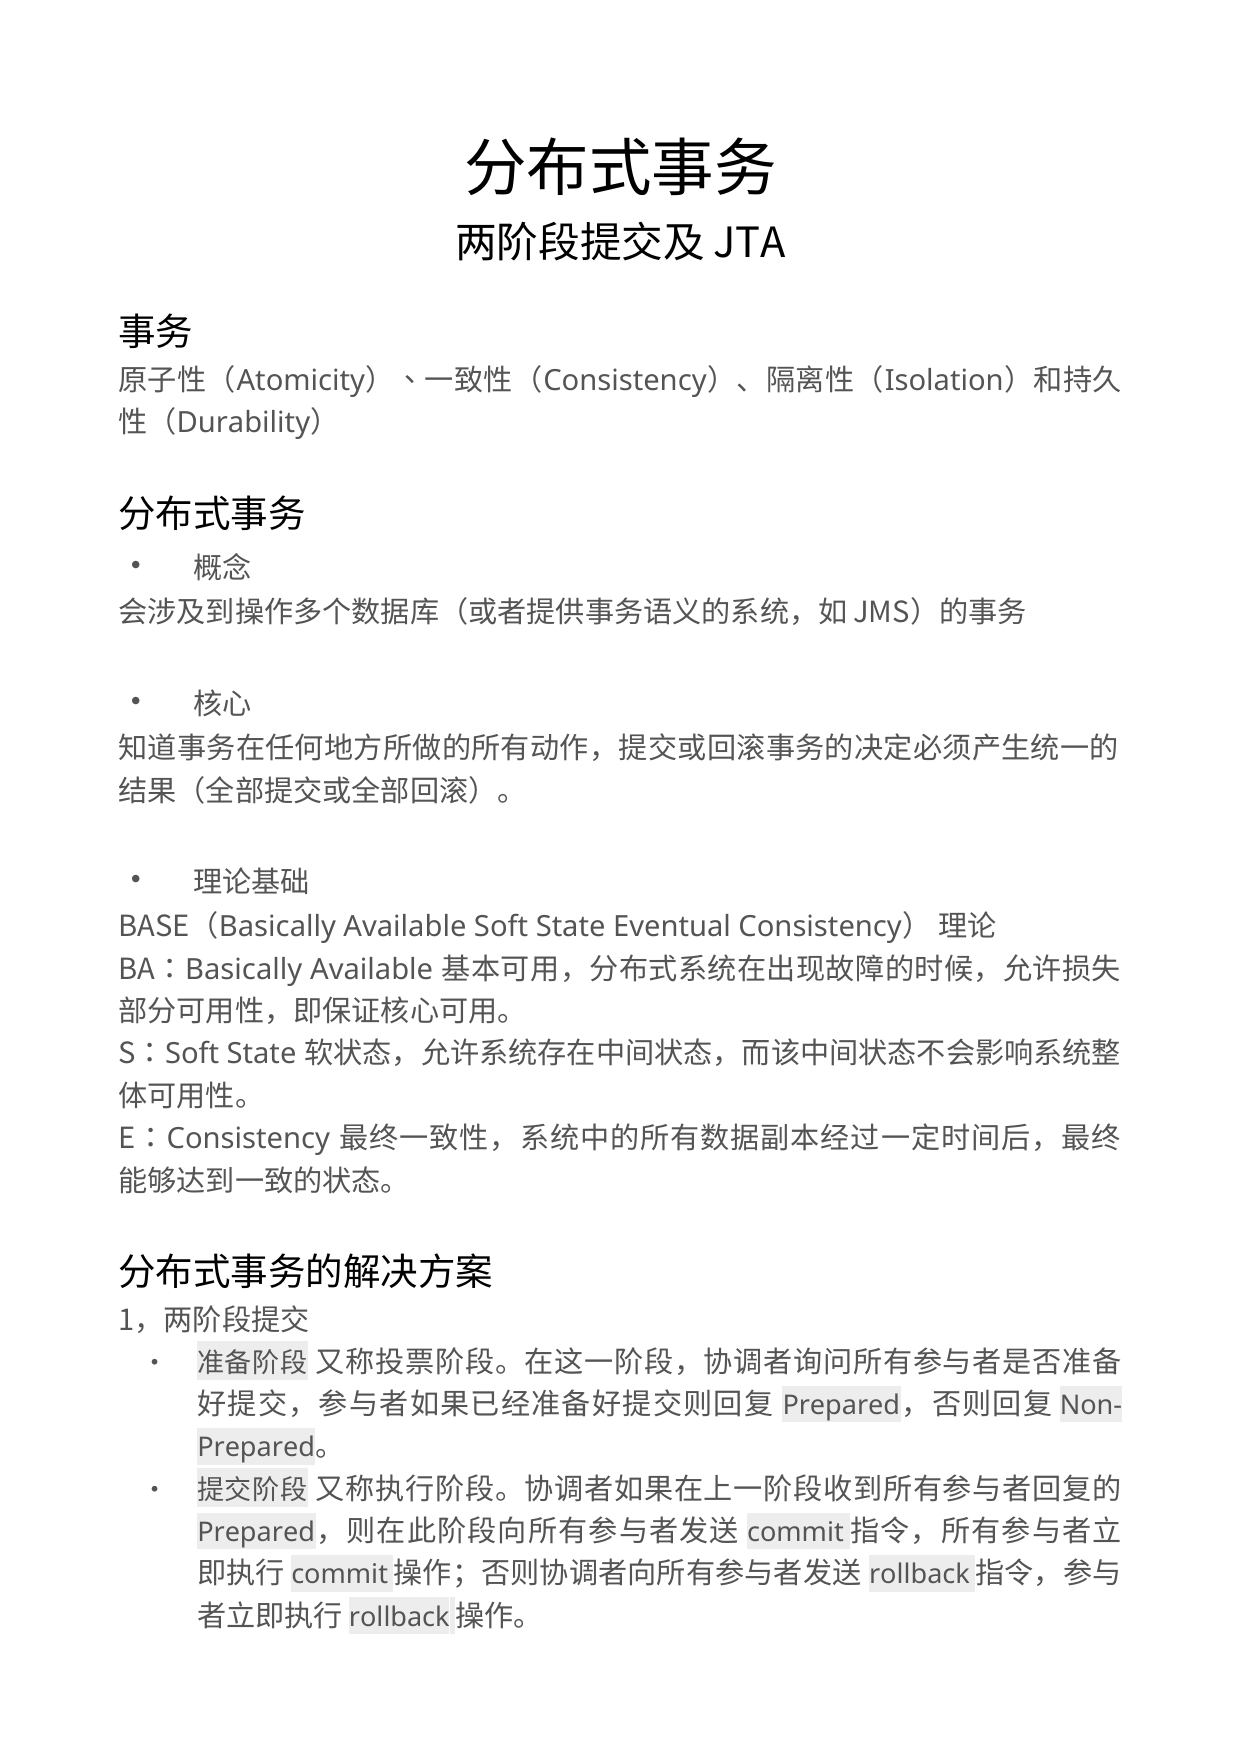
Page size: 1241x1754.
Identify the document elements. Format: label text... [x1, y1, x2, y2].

text BASE（Basically Available Soft State Eventual Consistency） 理论 [118, 903, 1122, 945]
text 1，两阶段提交 [118, 1296, 1122, 1338]
list 准备阶段 又称投票阶段。在这一阶段，协调者询问所有参与者是否准备好提交，参与者如果已经准备好提交则回复Prepared，否则回复Non-Prepared。 [141, 1338, 315, 1465]
text 分布式事务 [118, 118, 1122, 209]
list 核心 [118, 674, 1122, 725]
text 原子性（Atomicity）、一致性（Consistency）、隔离性（Isolation）和持久性（Durability） [118, 356, 1122, 441]
list 提交阶段 又称执行阶段。协调者如果在上一阶段收到所有参与者回复的Prepared，则在此阶段向所有参与者发送commit指令，所有参与者立即执行commit操作；否则协调者向所有参与者发送rollback指令，参与者立即执行rollback操作。 [141, 1465, 1122, 1634]
text 知道事务在任何地方所做的所有动作，提交或回滚事务的决定必须产生统一的结果（全部提交或全部回滚）。 [118, 725, 1122, 809]
text 分布式事务的解决方案 [118, 1242, 1122, 1296]
text 会涉及到操作多个数据库（或者提供事务语义的系统，如JMS）的事务 [118, 589, 1122, 631]
text 事务 [118, 302, 1122, 356]
text 分布式事务 [118, 483, 1122, 538]
text 两阶段提交及JTA [118, 209, 1122, 269]
list 准备阶段 又称投票阶段。在这一阶段，协调者询问所有参与者是否准备好提交，参与者如果已经准备好提交则回复Prepared，否则回复Non-Prepared。 [344, 1381, 1122, 1465]
text BA：Basically Available 基本可用，分布式系统在出现故障的时候，允许损失部分可用性，即保证核心可用。 [118, 945, 1122, 1030]
text E：Consistency 最终一致性，系统中的所有数据副本经过一定时间后，最终能够达到一致的状态。 [118, 1115, 1122, 1199]
list 理论基础 [118, 852, 1122, 903]
list 概念 [118, 538, 1122, 589]
text S：Soft State 软状态，允许系统存在中间状态，而该中间状态不会影响系统整体可用性。 [118, 1030, 1122, 1115]
